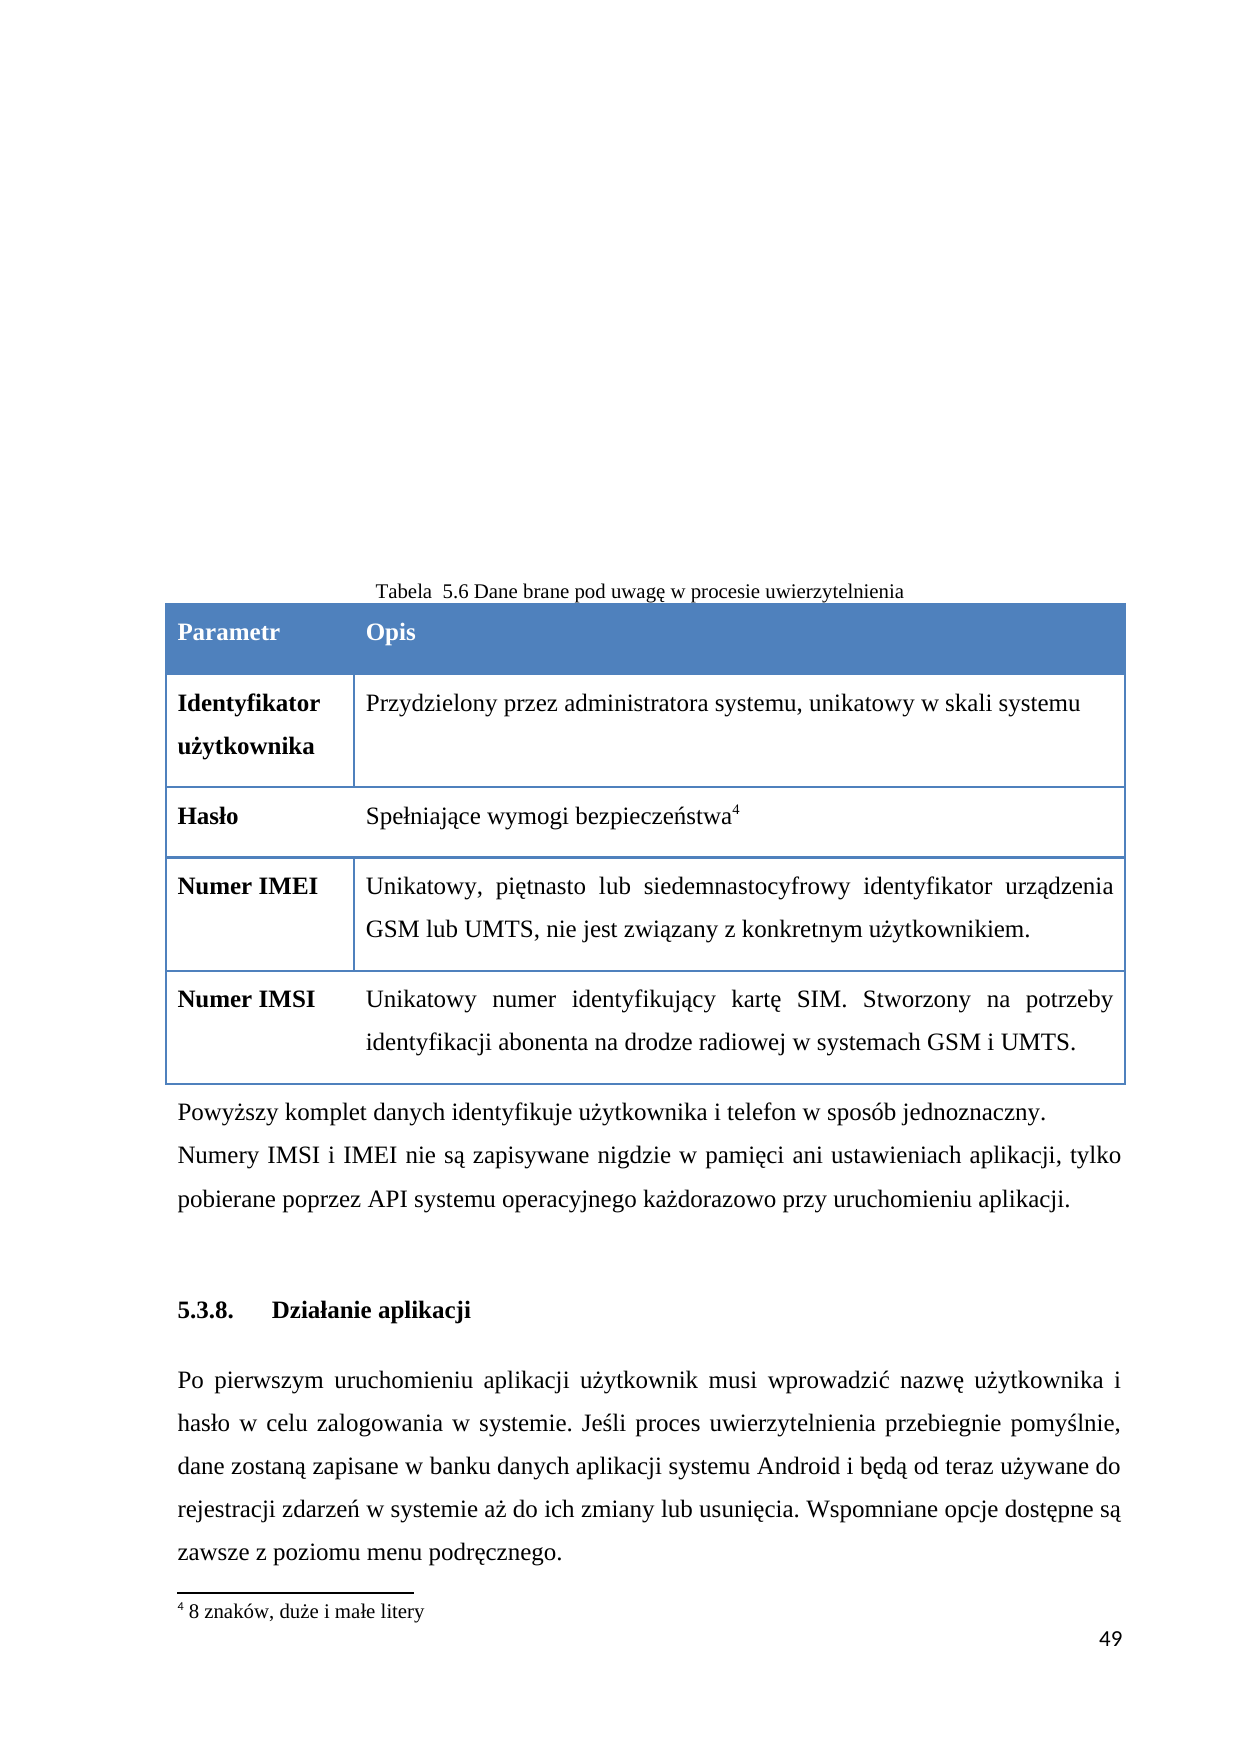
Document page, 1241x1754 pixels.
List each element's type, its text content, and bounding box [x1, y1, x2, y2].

table_cell Numer IMEI [167, 859, 353, 969]
text Numery IMSI i IMEI nie są zapisywane nigdzie w pamięci ani ustawieniach aplikacji, tylko pobierane poprzez API systemu operacyjnego każdorazowo przy uruchomieniu aplikacji. [177, 1141, 1122, 1212]
subtitle Działanie aplikacji [177, 1295, 1122, 1324]
text Powyższy komplet danych identyfikuje użytkownika i telefon w sposób jednoznaczny. [177, 1097, 1122, 1126]
table_cell Numer IMSI [167, 972, 354, 1083]
table_cell Unikatowy numer identyfikujący kartę SIM. Stworzony na potrzeby identyfikacji abonenta na drodze radiowej w systemach GSM i UMTS. [354, 972, 1124, 1083]
table_cell Unikatowy, piętnasto lub siedemnastocyfrowy identyfikator urządzenia GSM lub UMTS, nie jest związany z konkretnym użytkownikiem. [355, 859, 1124, 969]
table_cell Przydzielony przez administratora systemu, unikatowy w skali systemu [355, 675, 1124, 786]
table_header Parametr [167, 605, 354, 673]
table_cell Spełniające wymogi bezpieczeństwa [354, 788, 1124, 856]
text Po pierwszym uruchomieniu aplikacji użytkownik musi wprowadzić nazwę użytkownika i hasło w celu zalogowania w systemie. Jeśli proces uwierzytelnienia przebiegnie pomyślnie, dane zostaną zapisane w banku danych aplikacji systemu Android i będą od teraz używane do rejestracji zdarzeń w systemie aż do ich zmiany lub usunięcia. Wspomniane opcje dostępne są zawsze z poziomu menu podręcznego. [177, 1365, 1122, 1566]
table_header Opis [354, 605, 1124, 673]
table_cell Identyfikator użytkownika [167, 675, 353, 786]
table_cell Hasło [167, 788, 354, 856]
